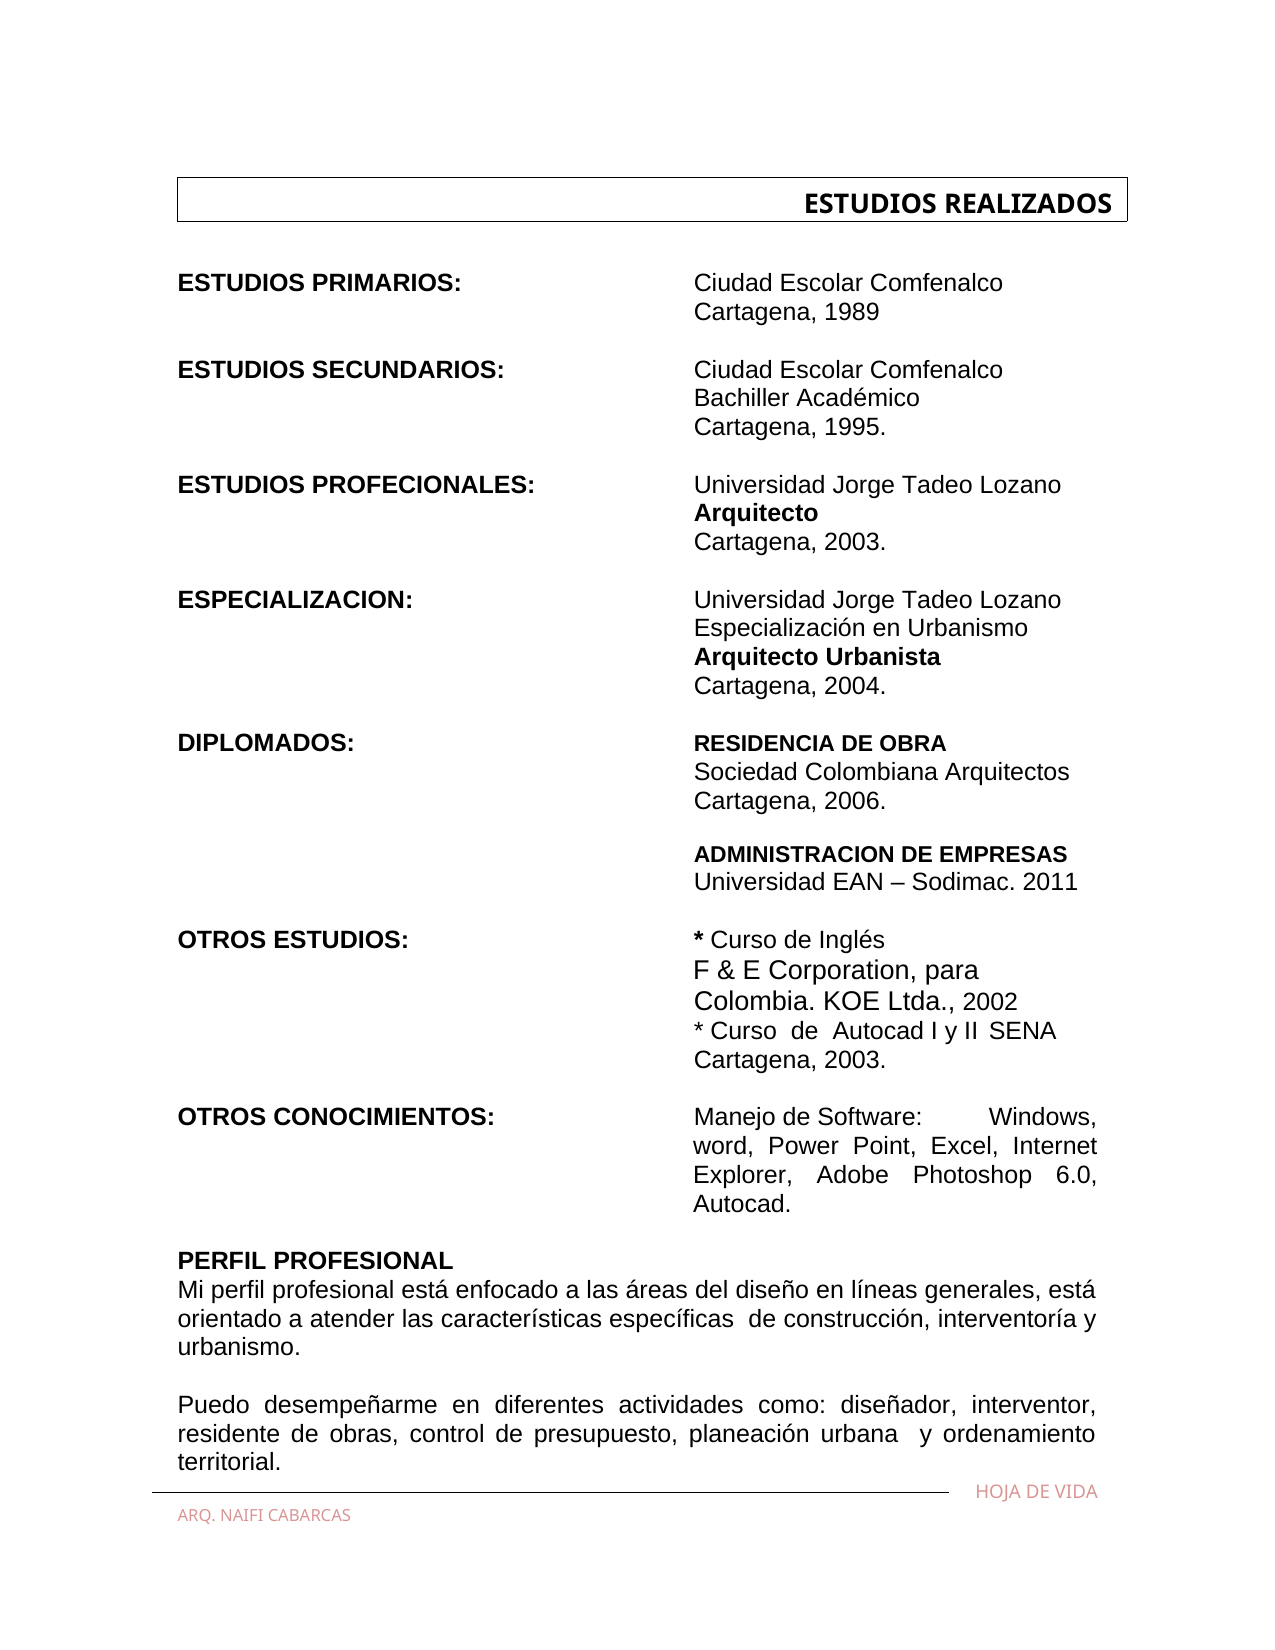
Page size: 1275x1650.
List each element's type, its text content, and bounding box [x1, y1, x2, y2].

text ESTUDIOS SECUNDARIOS: Ciudad Escolar Comfenalco [177, 355, 1098, 383]
text Bachiller Académico [177, 383, 1098, 412]
text Cartagena, 2003. [177, 1045, 1098, 1074]
text ESPECIALIZACION: Universidad Jorge Tadeo Lozano [177, 585, 1098, 613]
text DIPLOMADOS: RESIDENCIA DE OBRA [177, 728, 1098, 757]
text Sociedad Colombiana Arquitectos [693, 757, 1098, 786]
text Mi perfil profesional está enfocado a las áreas del diseño en líneas generales, está orientado a atender las características específicas de construcción, interventoría y urbanismo. [177, 1275, 1098, 1361]
text Arquitecto Urbanista [693, 642, 1098, 671]
text Universidad EAN – Sodimac. 2011 [693, 867, 1098, 896]
text Arquitecto [177, 498, 1098, 527]
text ESTUDIOS PRIMARIOS: Ciudad Escolar Comfenalco [177, 268, 1098, 297]
text ADMINISTRACION DE EMPRESAS [693, 841, 1098, 867]
text Cartagena, 1995. [177, 412, 1098, 441]
text OTROS ESTUDIOS: * Curso de Inglés [177, 925, 1098, 954]
text Cartagena, 2004. [177, 671, 1098, 700]
text Puedo desempeñarme en diferentes actividades como: diseñador, interventor, residente de obras, control de presupuesto, planeación urbana y ordenamiento territorial. [177, 1390, 1098, 1476]
subtitle F & E Corporation, para Colombia. KOE Ltda., 2002 [546, 954, 1098, 1016]
text * Curso de Autocad I y II SENA [177, 1016, 1098, 1045]
text Cartagena, 2006. [693, 786, 1098, 815]
text Especialización en Urbanismo [177, 613, 1098, 642]
text Cartagena, 1989 [177, 297, 1098, 326]
text ESTUDIOS PROFECIONALES: Universidad Jorge Tadeo Lozano [177, 470, 1098, 498]
text Cartagena, 2003. [177, 527, 1098, 556]
text PERFIL PROFESIONAL [177, 1246, 1098, 1275]
text OTROS CONOCIMIENTOS: Manejo de Software: Windows, word, Power Point, Excel, Internet Explorer, Adobe Photoshop 6.0, Autocad. [177, 1102, 1098, 1217]
